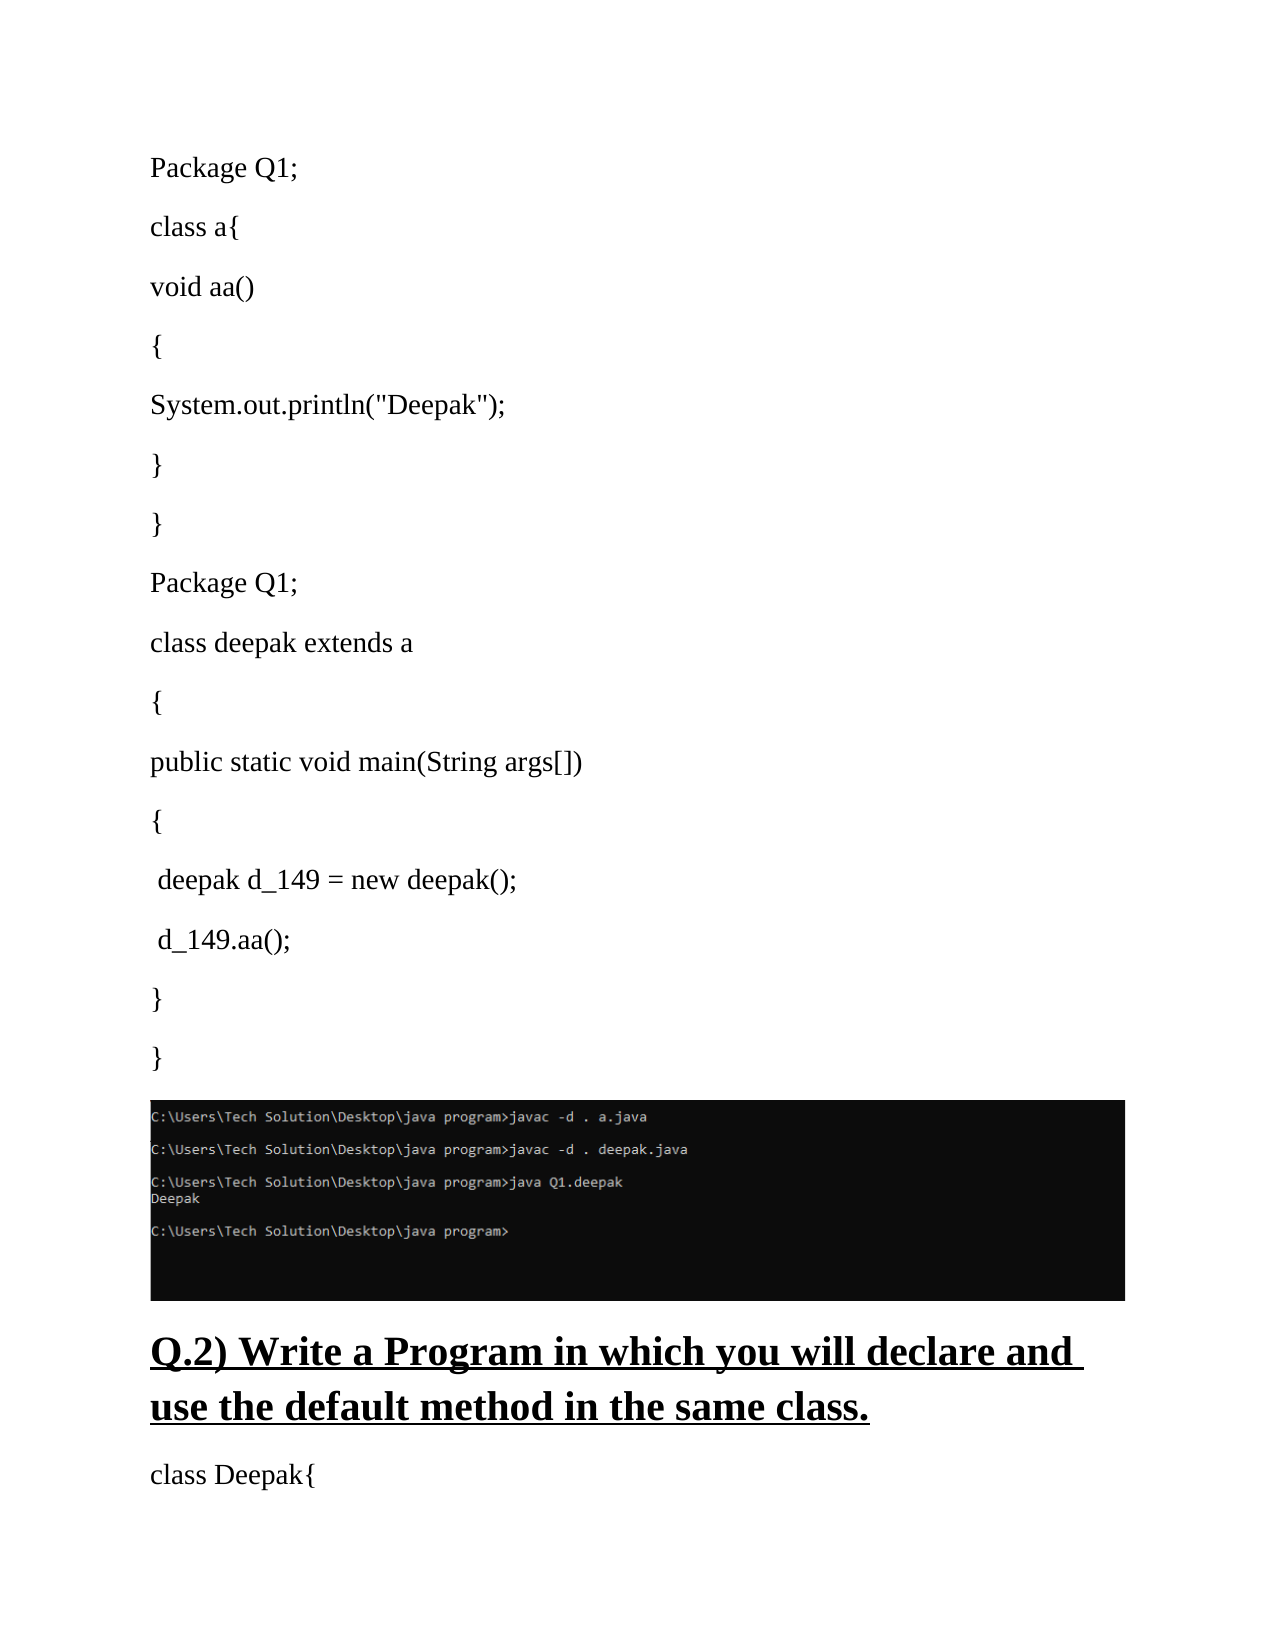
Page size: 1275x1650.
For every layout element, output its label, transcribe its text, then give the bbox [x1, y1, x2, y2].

text public static void main(String args[]) [150, 744, 1125, 777]
text Q.2) Write a Program in which you will declare and use the default method in the same class. [150, 1326, 1125, 1429]
text Package Q1; [150, 150, 1125, 183]
text void aa() [150, 269, 1125, 302]
text { [150, 803, 1125, 837]
text } [150, 447, 1125, 480]
text { [150, 684, 1125, 718]
text class a{ [150, 209, 1125, 243]
text class deepak extends a [150, 625, 1125, 658]
text class Deepak{ [150, 1457, 1125, 1491]
text } [150, 981, 1125, 1015]
picture [150, 1100, 1125, 1301]
text Package Q1; [150, 566, 1125, 599]
text d_149.aa(); [150, 922, 1125, 955]
text } [150, 1041, 1125, 1074]
text System.out.println("Deepak"); [150, 387, 1125, 421]
text deepak d_149 = new deepak(); [150, 862, 1125, 896]
text { [150, 328, 1125, 362]
text } [150, 506, 1125, 540]
